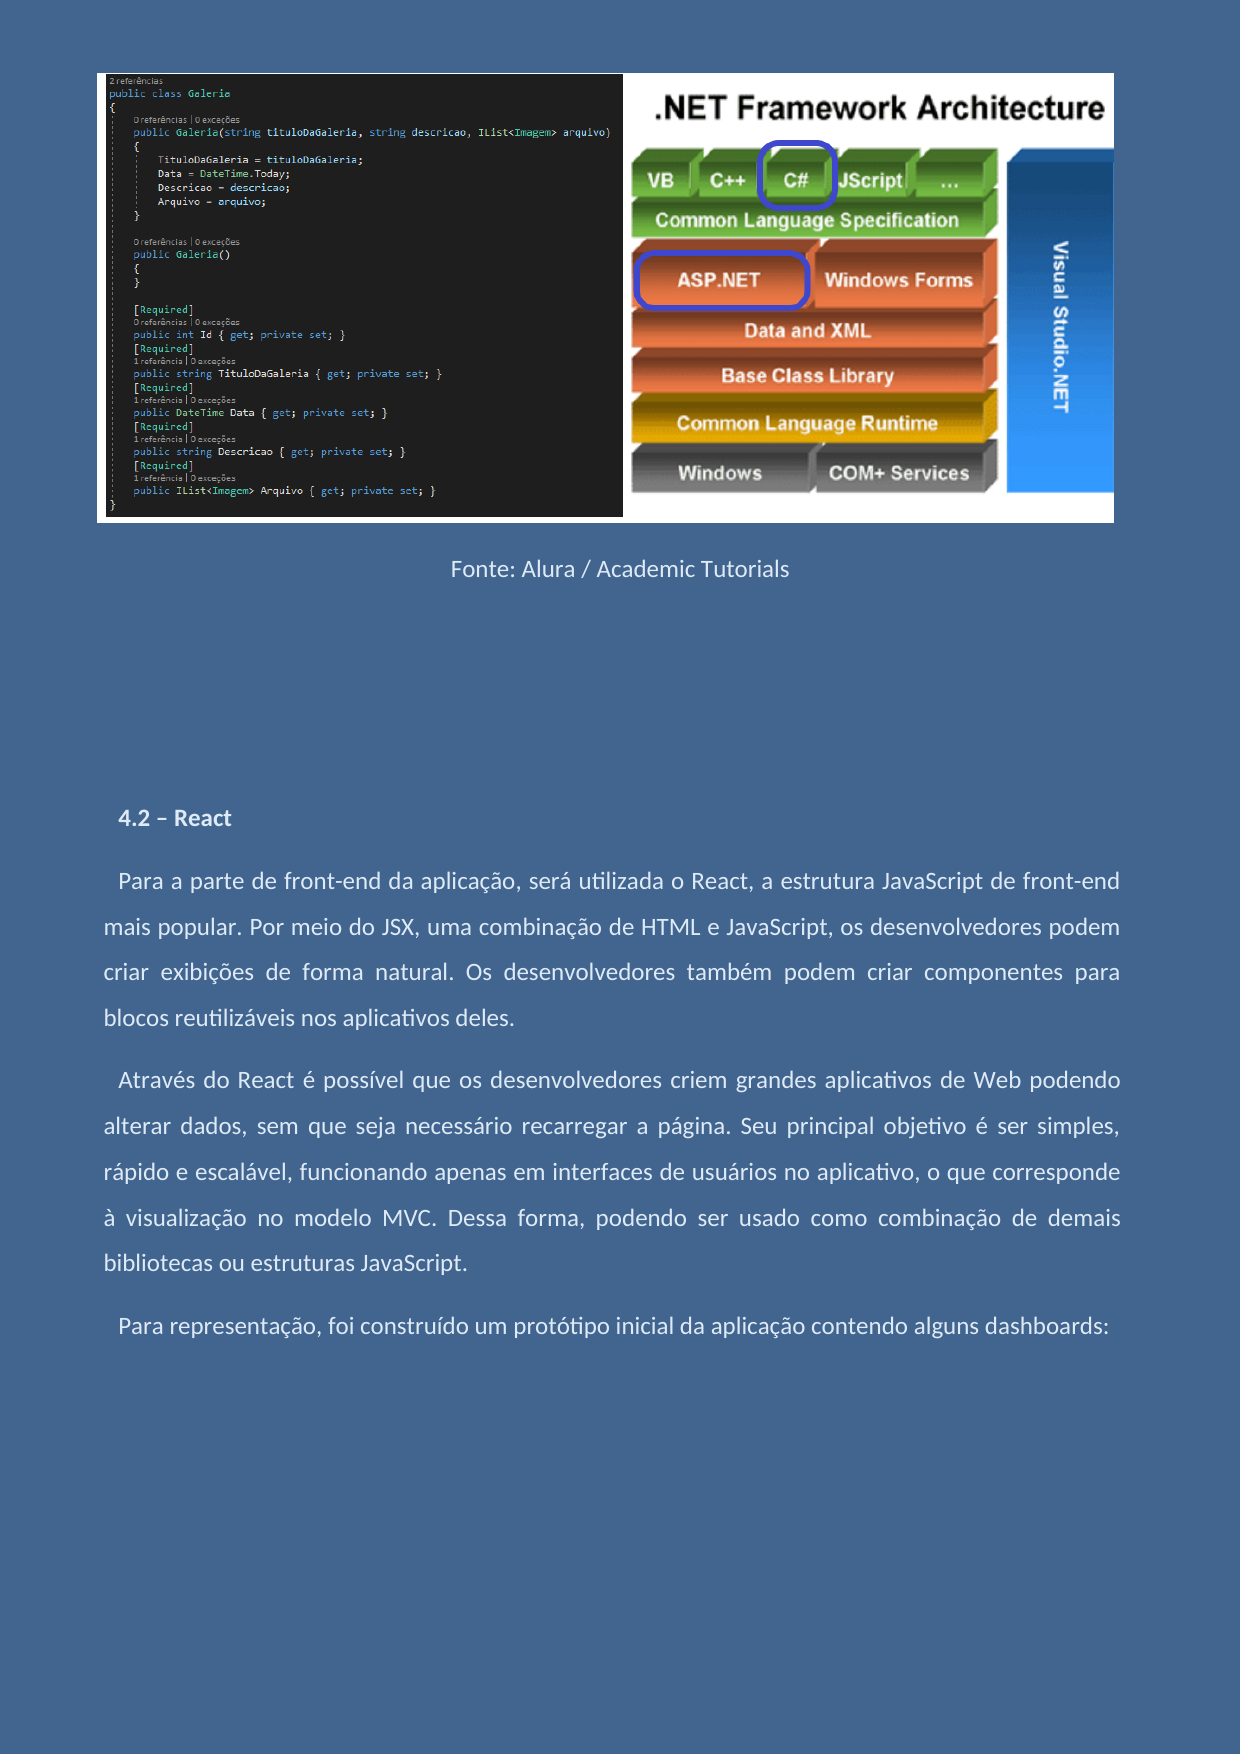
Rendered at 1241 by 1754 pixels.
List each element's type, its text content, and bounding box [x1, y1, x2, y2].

picture [97, 73, 1114, 523]
text Para representação, foi construído um protótipo inicial da aplicação contendo alguns dashboards: [103, 1310, 1122, 1340]
text Para a parte de front-end da aplicação, será utilizada o React, a estrutura JavaScript de front-end mais popular. Por meio do JSX, uma combinação de HTML e JavaScript, os desenvolvedores podem criar exibições de forma natural. Os desenvolvedores também podem criar componentes para blocos reutilizáveis nos aplicativos deles. [103, 865, 1122, 1033]
text 4.2 – React [103, 803, 1122, 833]
text Através do React é possível que os desenvolvedores criem grandes aplicativos de Web podendo alterar dados, sem que seja necessário recarregar a página. Seu principal objetivo é ser simples, rápido e escalável, funcionando apenas em interfaces de usuários no aplicativo, o que corresponde à visualização no modelo MVC. Dessa forma, podendo ser usado como combinação de demais bibliotecas ou estruturas JavaScript. [103, 1064, 1122, 1278]
text Fonte: Alura / Academic Tutorials [103, 553, 1122, 583]
